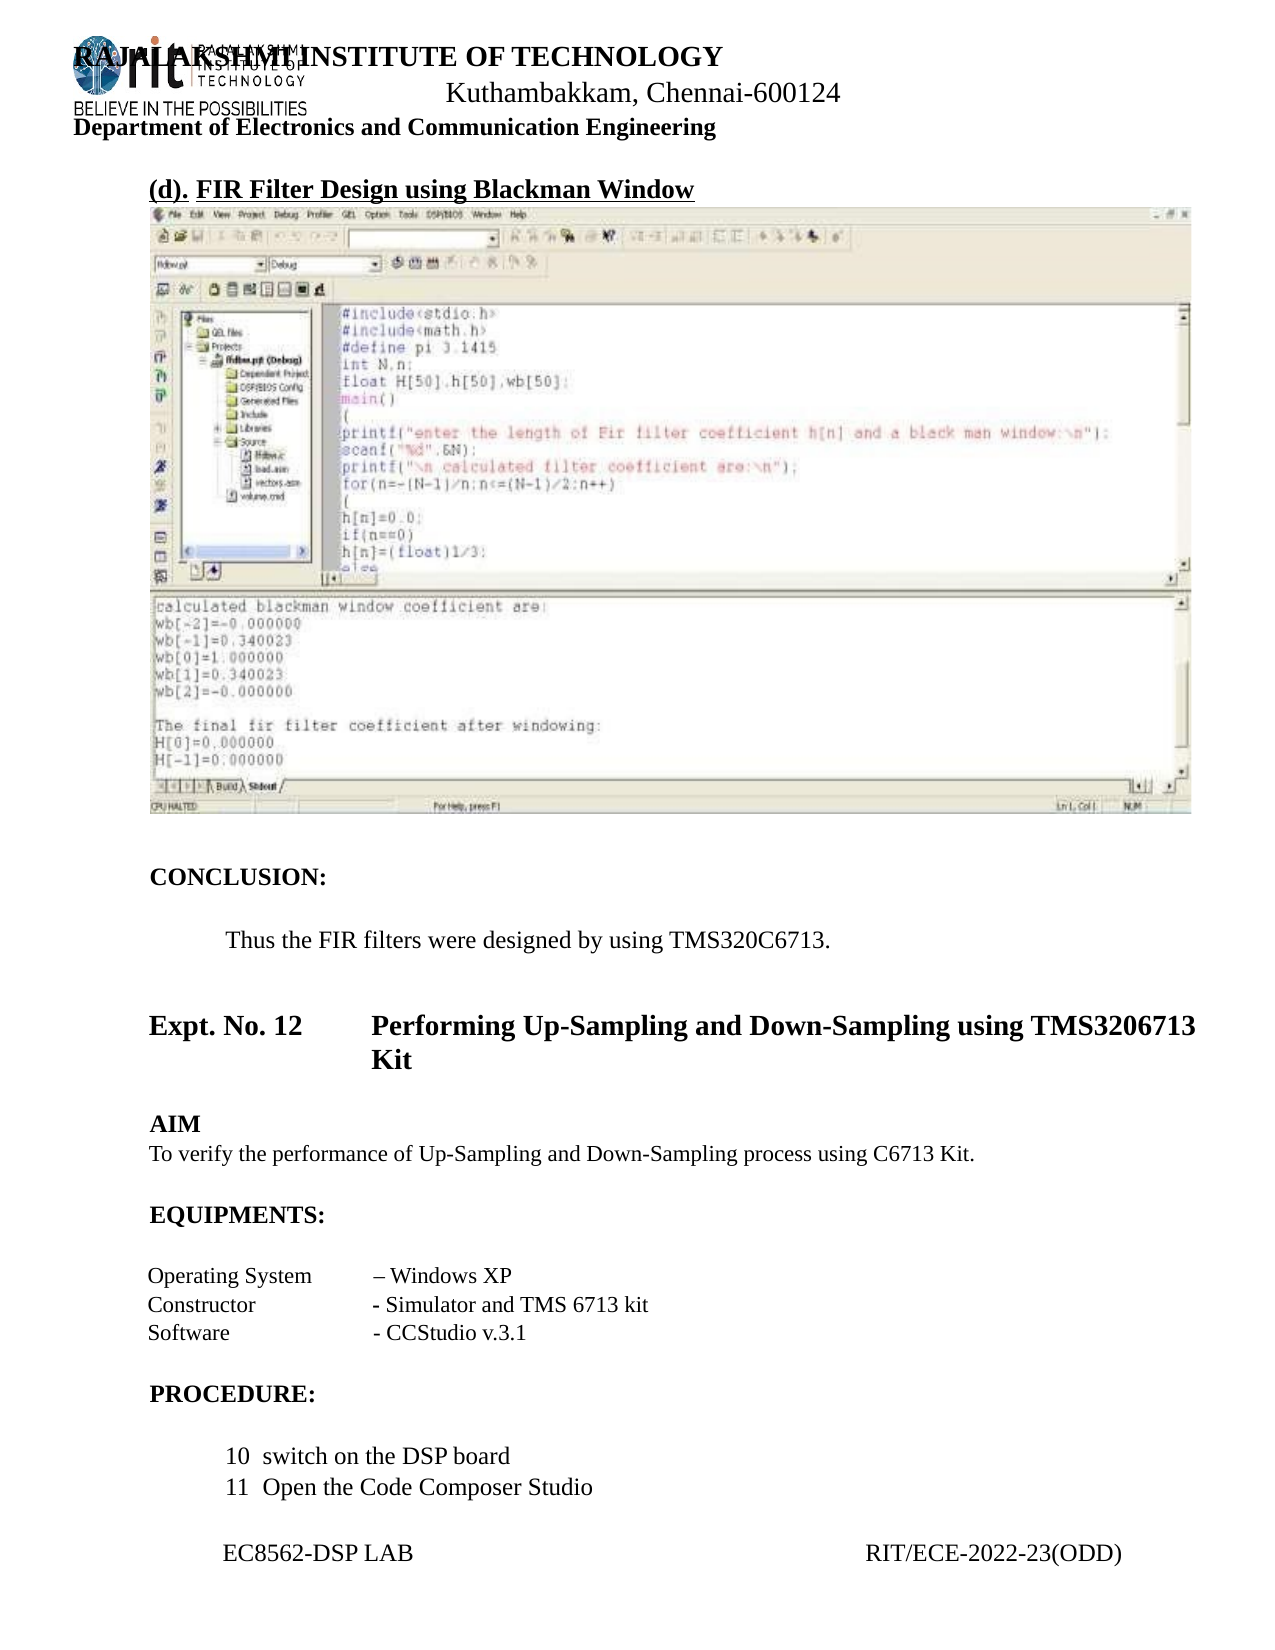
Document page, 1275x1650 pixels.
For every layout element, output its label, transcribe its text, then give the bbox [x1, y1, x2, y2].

text Software - CCStudio v.3.1 [62, 1319, 1213, 1346]
text Thus the FIR filters were designed by using TMS320C6713. [62, 925, 831, 953]
text PROCEDURE: [149, 1379, 1176, 1408]
text To verify the performance of Up-Sampling and Down-Sampling process using C6713 Kit. [148, 1141, 1213, 1167]
picture [73, 36, 307, 116]
text Constructor - Simulator and TMS 6713 kit [62, 1291, 1213, 1317]
subtitle (d). FIR Filter Design using Blackman Window [148, 174, 1213, 205]
picture [150, 207, 1192, 814]
text EQUIPMENTS: [149, 1200, 1176, 1229]
text CONCLUSION: [149, 862, 1176, 891]
list Open the Code Composer Studio [225, 1472, 1213, 1501]
list switch on the DSP board [225, 1441, 1213, 1470]
picture [80, 48, 87, 56]
text Operating System – Windows XP [62, 1262, 1213, 1289]
text AIM [149, 1109, 1176, 1138]
subtitle Expt. No. 12 Performing Up-Sampling and Down-Sampling using TMS3206713 Kit [148, 1008, 1213, 1076]
picture [100, 51, 106, 58]
